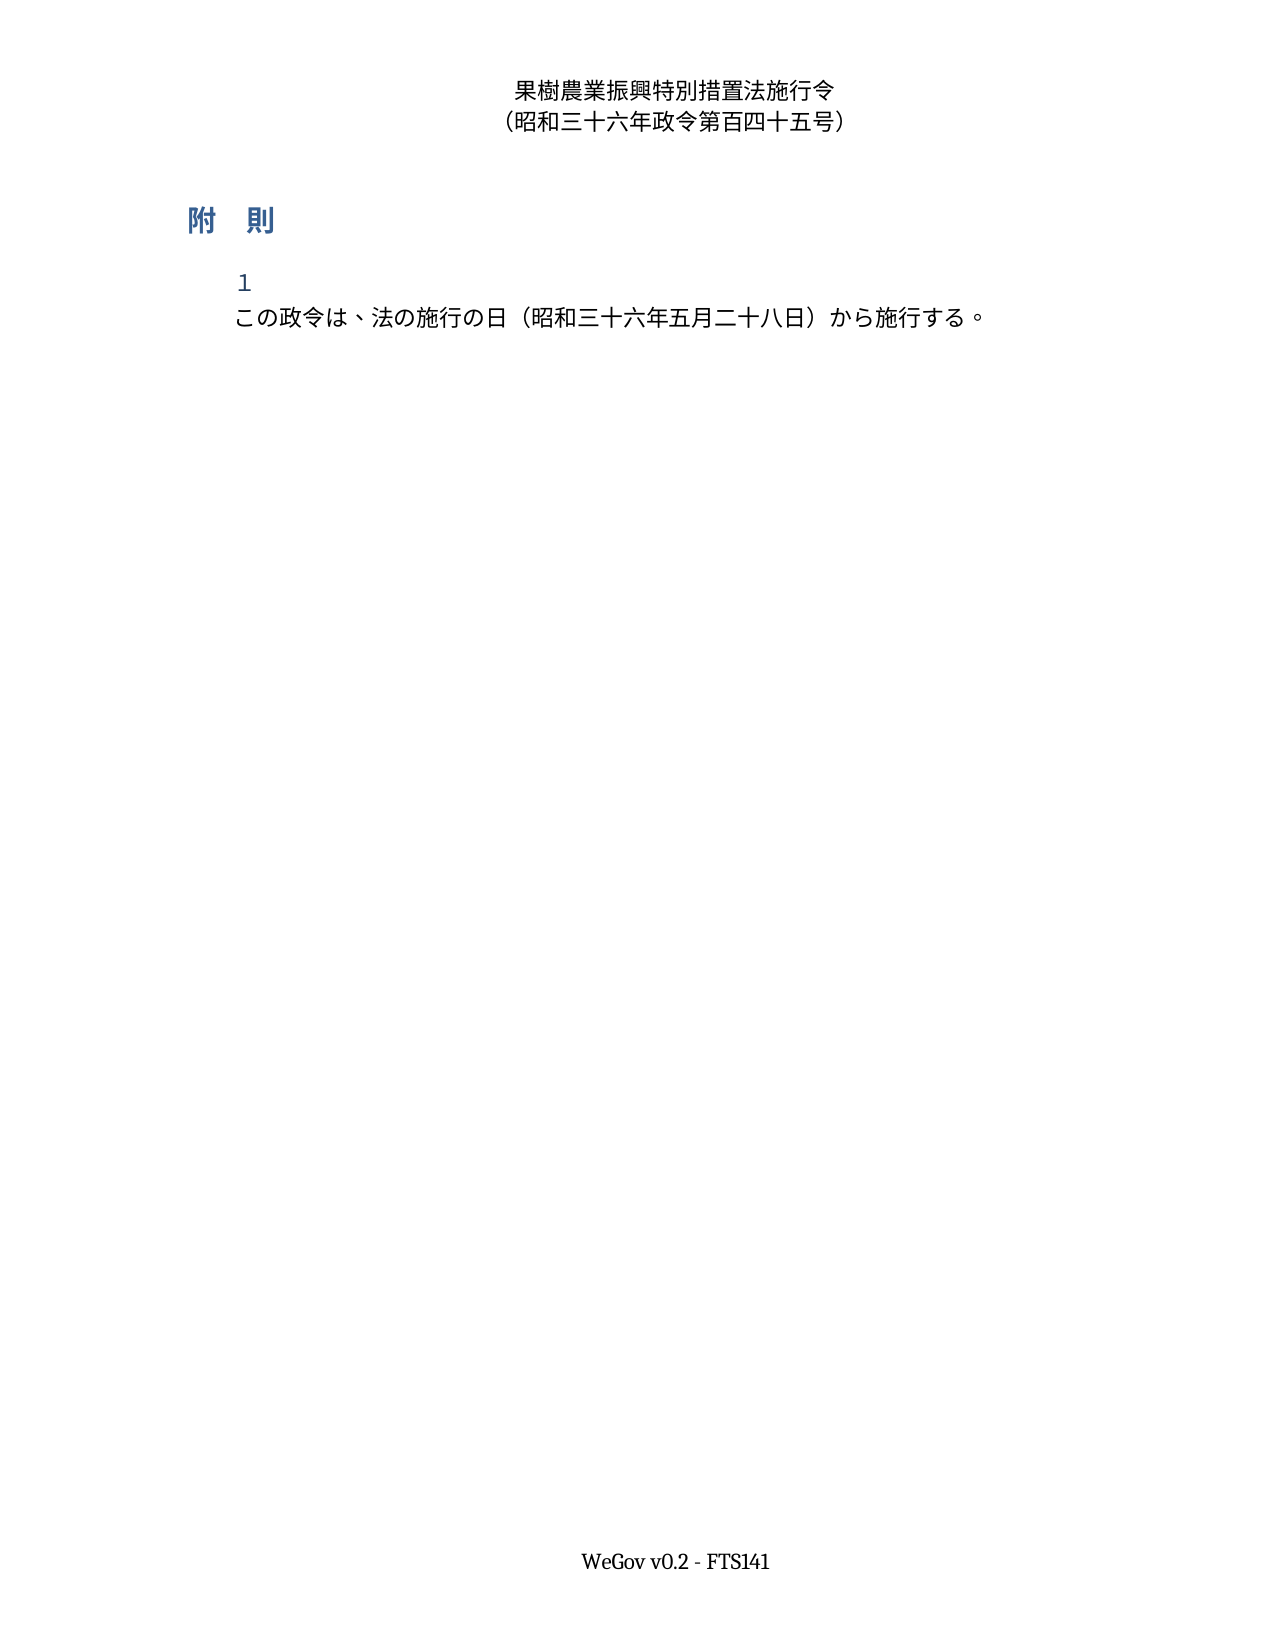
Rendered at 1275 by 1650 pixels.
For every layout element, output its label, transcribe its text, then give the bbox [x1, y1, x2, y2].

subtitle 附 則 [187, 200, 1087, 240]
text この政令は、法の施行の日（昭和三十六年五月二十八日）から施行する。 [233, 302, 1087, 334]
subtitle １ [233, 266, 1087, 298]
